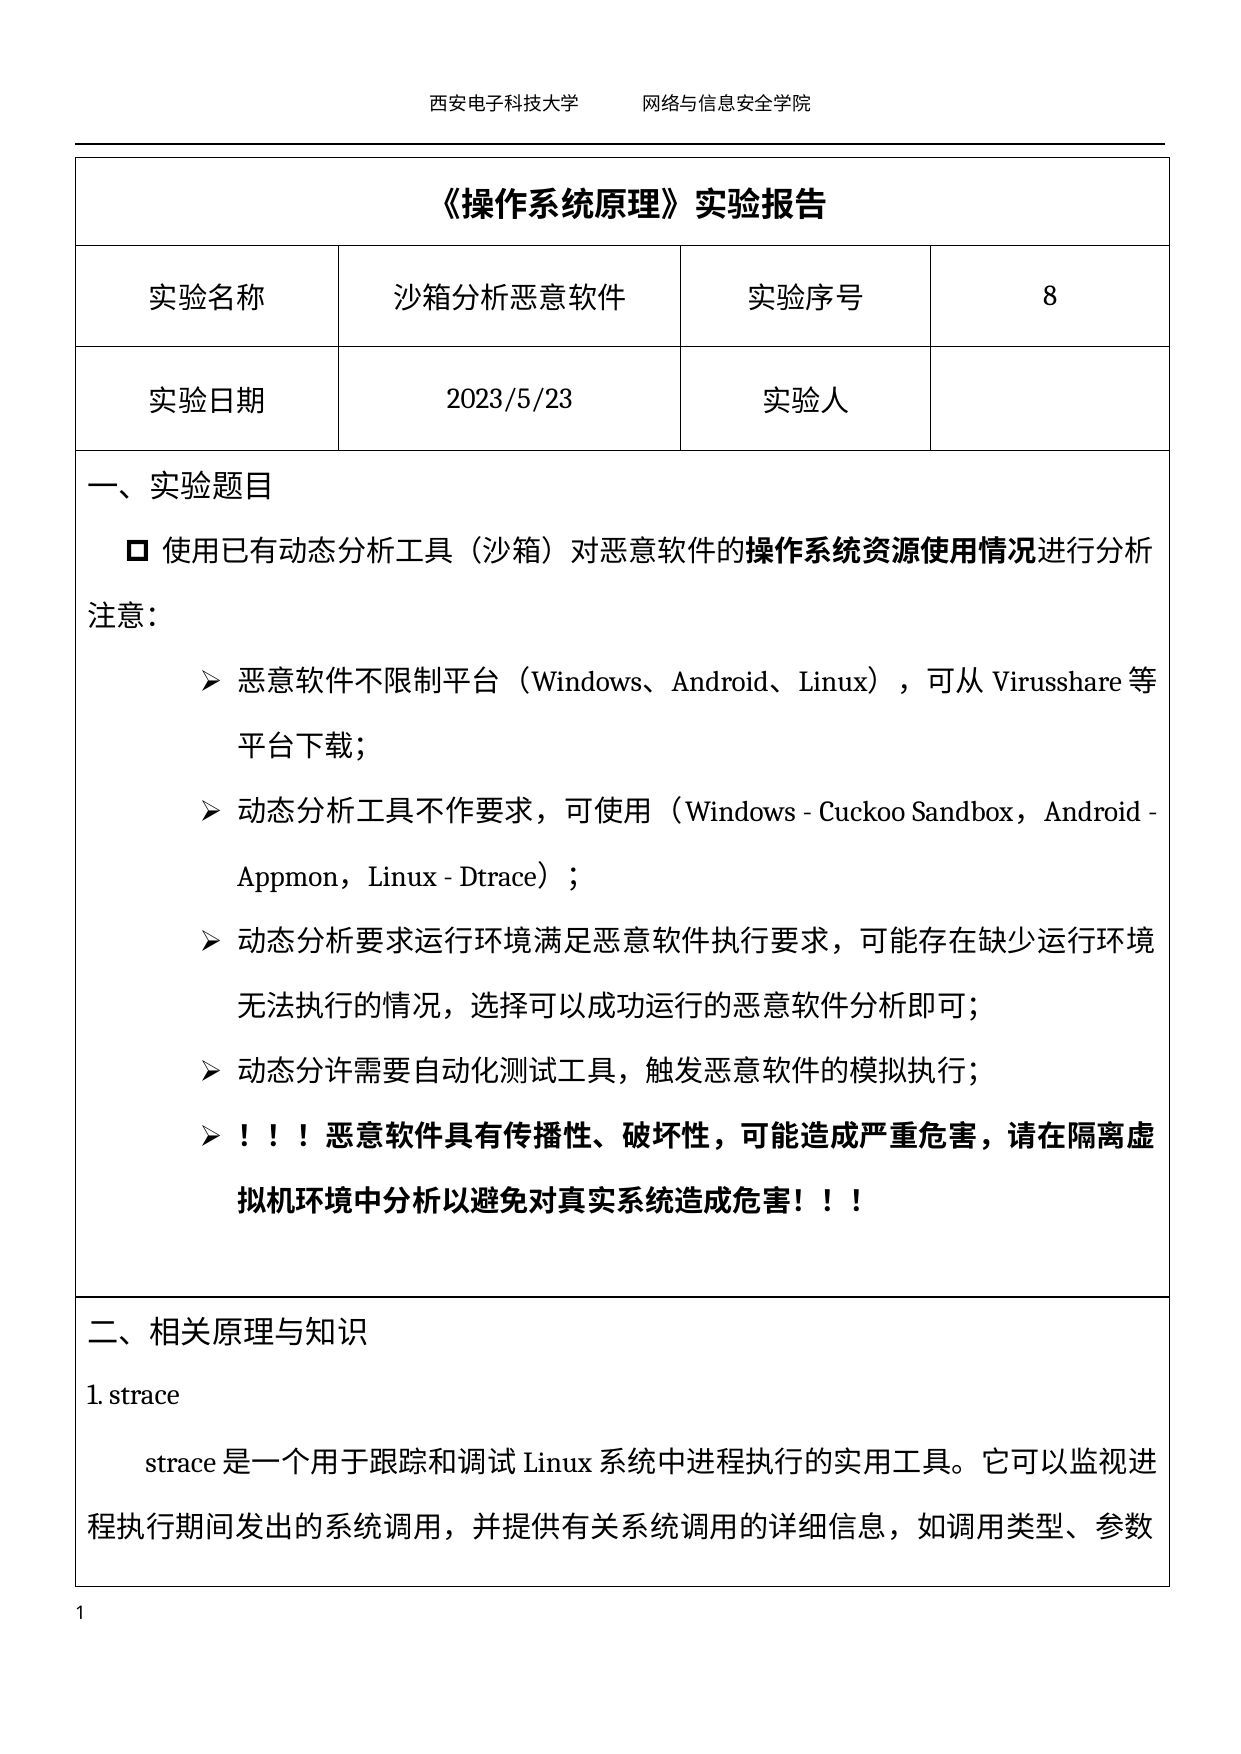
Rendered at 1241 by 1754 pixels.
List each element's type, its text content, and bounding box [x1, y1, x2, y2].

table_cell 实验人 [681, 347, 930, 450]
table_cell 实验日期 [76, 347, 338, 450]
table_cell 沙箱分析恶意软件 [339, 246, 680, 346]
table_cell 8 [931, 246, 1169, 346]
table_cell 实验序号 [681, 246, 930, 346]
table_cell [931, 347, 1169, 450]
table_cell 一、实验题目 使用已有动态分析工具（沙箱）对恶意软件的操作系统资源使用情况进行分析 注意： 恶意软件不限制平台（Windows、Android、Linux），可从 Virusshare 等平台下载； 动态分析工具不作要求，可使用（Windows - Cuckoo Sandbox，Android - Appmon，Linux - Dtrace）； 动态分析要求运行环境满足恶意软件执行要求，可能存在缺少运行环境无法执行的情况，选择可以成功运行的恶意软件分析即可； 动态分许需要自动化测试工具，触发恶意软件的模拟执行； ！！！恶意软件具有传播性、破坏性，可能造成严重危害，请在隔离虚拟机环境中分析以避免对真实系统造成危害！！！ [76, 451, 1169, 1296]
table_cell 2023/5/23 [339, 347, 680, 450]
table_cell 实验名称 [76, 246, 338, 346]
table_header 《操作系统原理》实验报告 [76, 158, 1169, 245]
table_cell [76, 1298, 1169, 1586]
